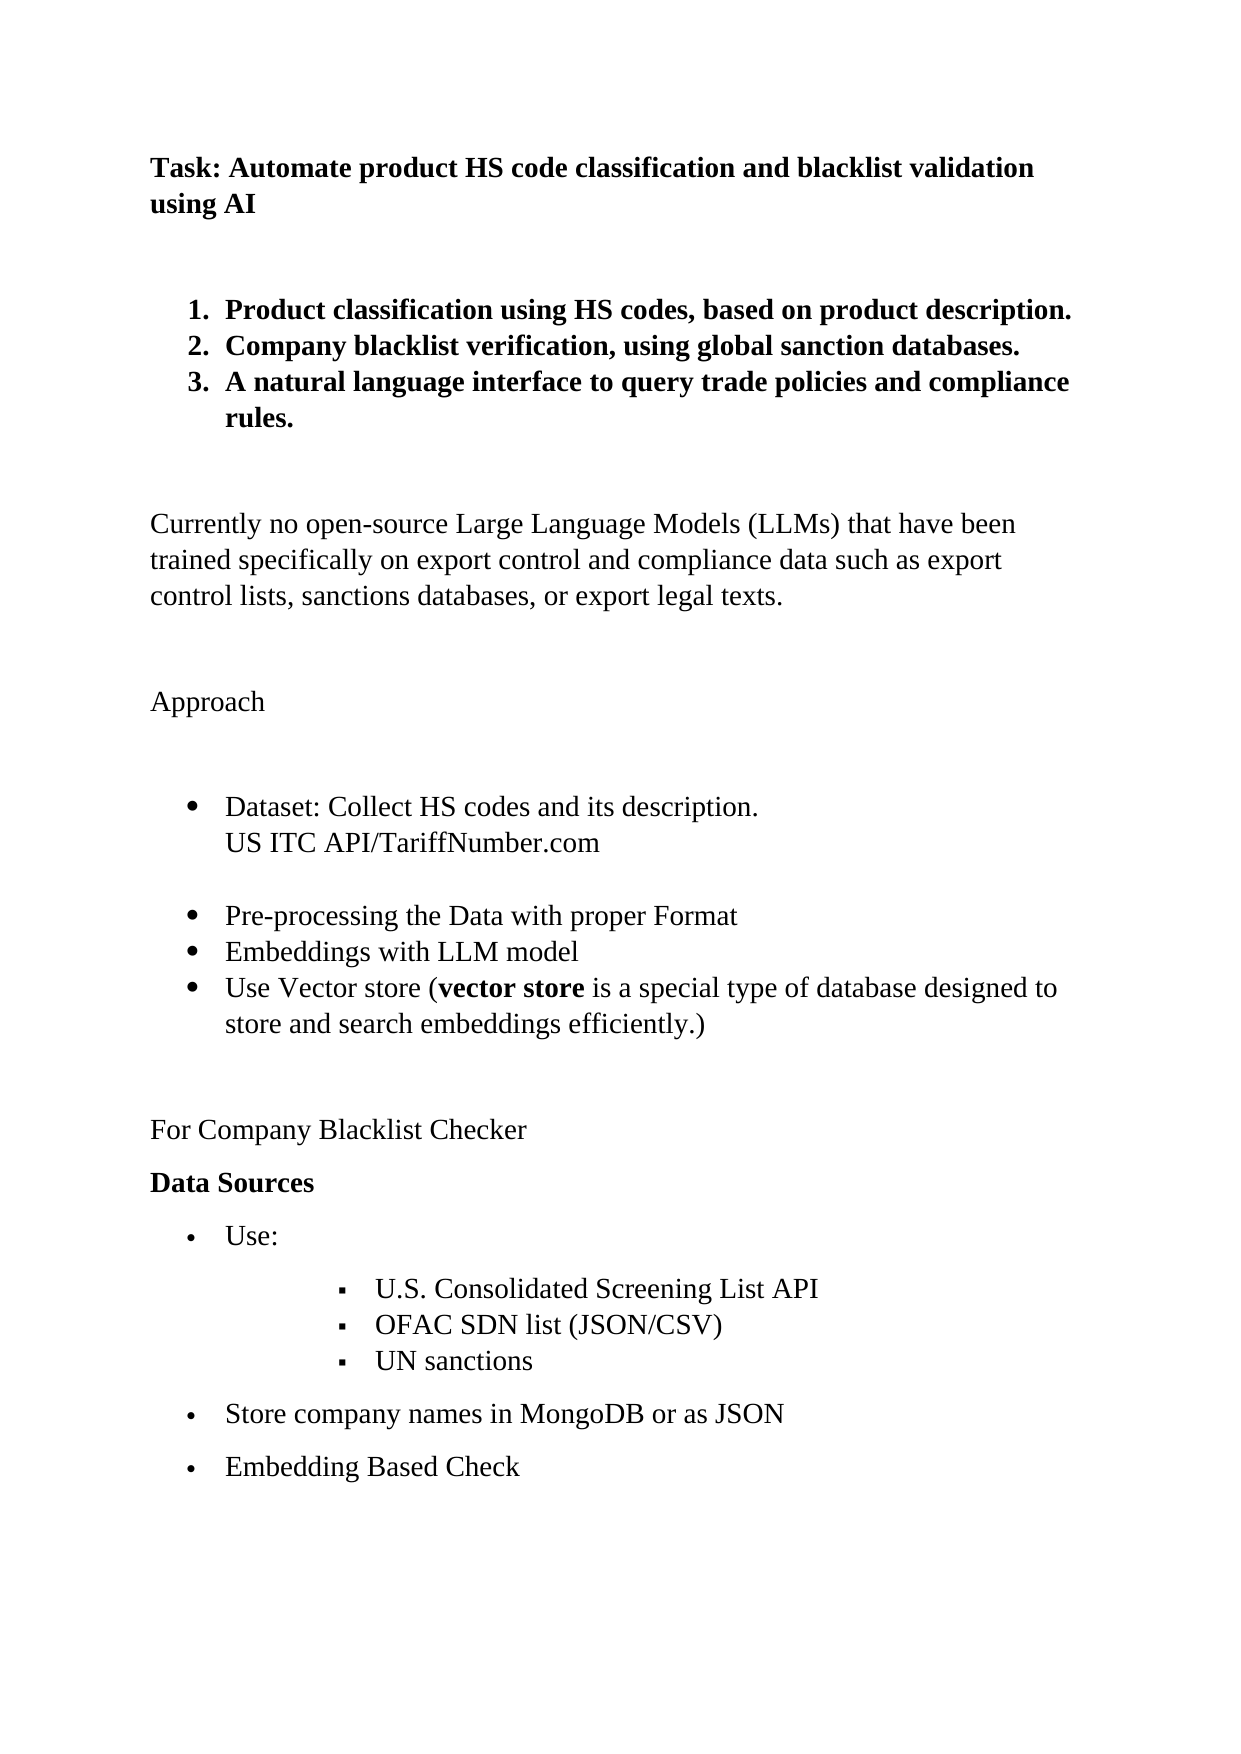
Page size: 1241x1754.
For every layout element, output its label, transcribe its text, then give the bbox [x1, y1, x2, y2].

list UN sanctions [337, 1343, 1090, 1377]
list Embeddings with LLM model [187, 934, 1090, 968]
list Use: [187, 1218, 1090, 1251]
list Store company names in MongoDB or as JSON [187, 1396, 1090, 1429]
list Pre-processing the Data with proper Format [187, 898, 1090, 932]
list U.S. Consolidated Screening List API [337, 1271, 1090, 1304]
text Approach [150, 684, 1090, 717]
text Currently no open-source Large Language Models (LLMs) that have been trained specifically on export control and compliance data such as export control lists, sanctions databases, or export legal texts. [150, 506, 1090, 612]
list A natural language interface to query trade policies and compliance rules. [187, 364, 1090, 434]
text Data Sources [150, 1165, 1090, 1199]
text For Company Blacklist Checker [150, 1112, 1090, 1146]
list OFAC SDN list (JSON/CSV) [337, 1307, 1090, 1340]
text Task: Automate product HS code classification and blacklist validation using AI [150, 150, 1090, 220]
list Embedding Based Check [187, 1449, 1090, 1482]
list US ITC API/TariffNumber.com [225, 826, 1090, 859]
list Product classification using HS codes, based on product description. [187, 292, 1090, 325]
list Dataset: Collect HS codes and its description. [187, 789, 1090, 823]
list Company blacklist verification, using global sanction databases. [187, 328, 1090, 361]
list Use Vector store (vector store is a special type of database designed to store and search embeddings efficiently.) [187, 970, 1090, 1040]
